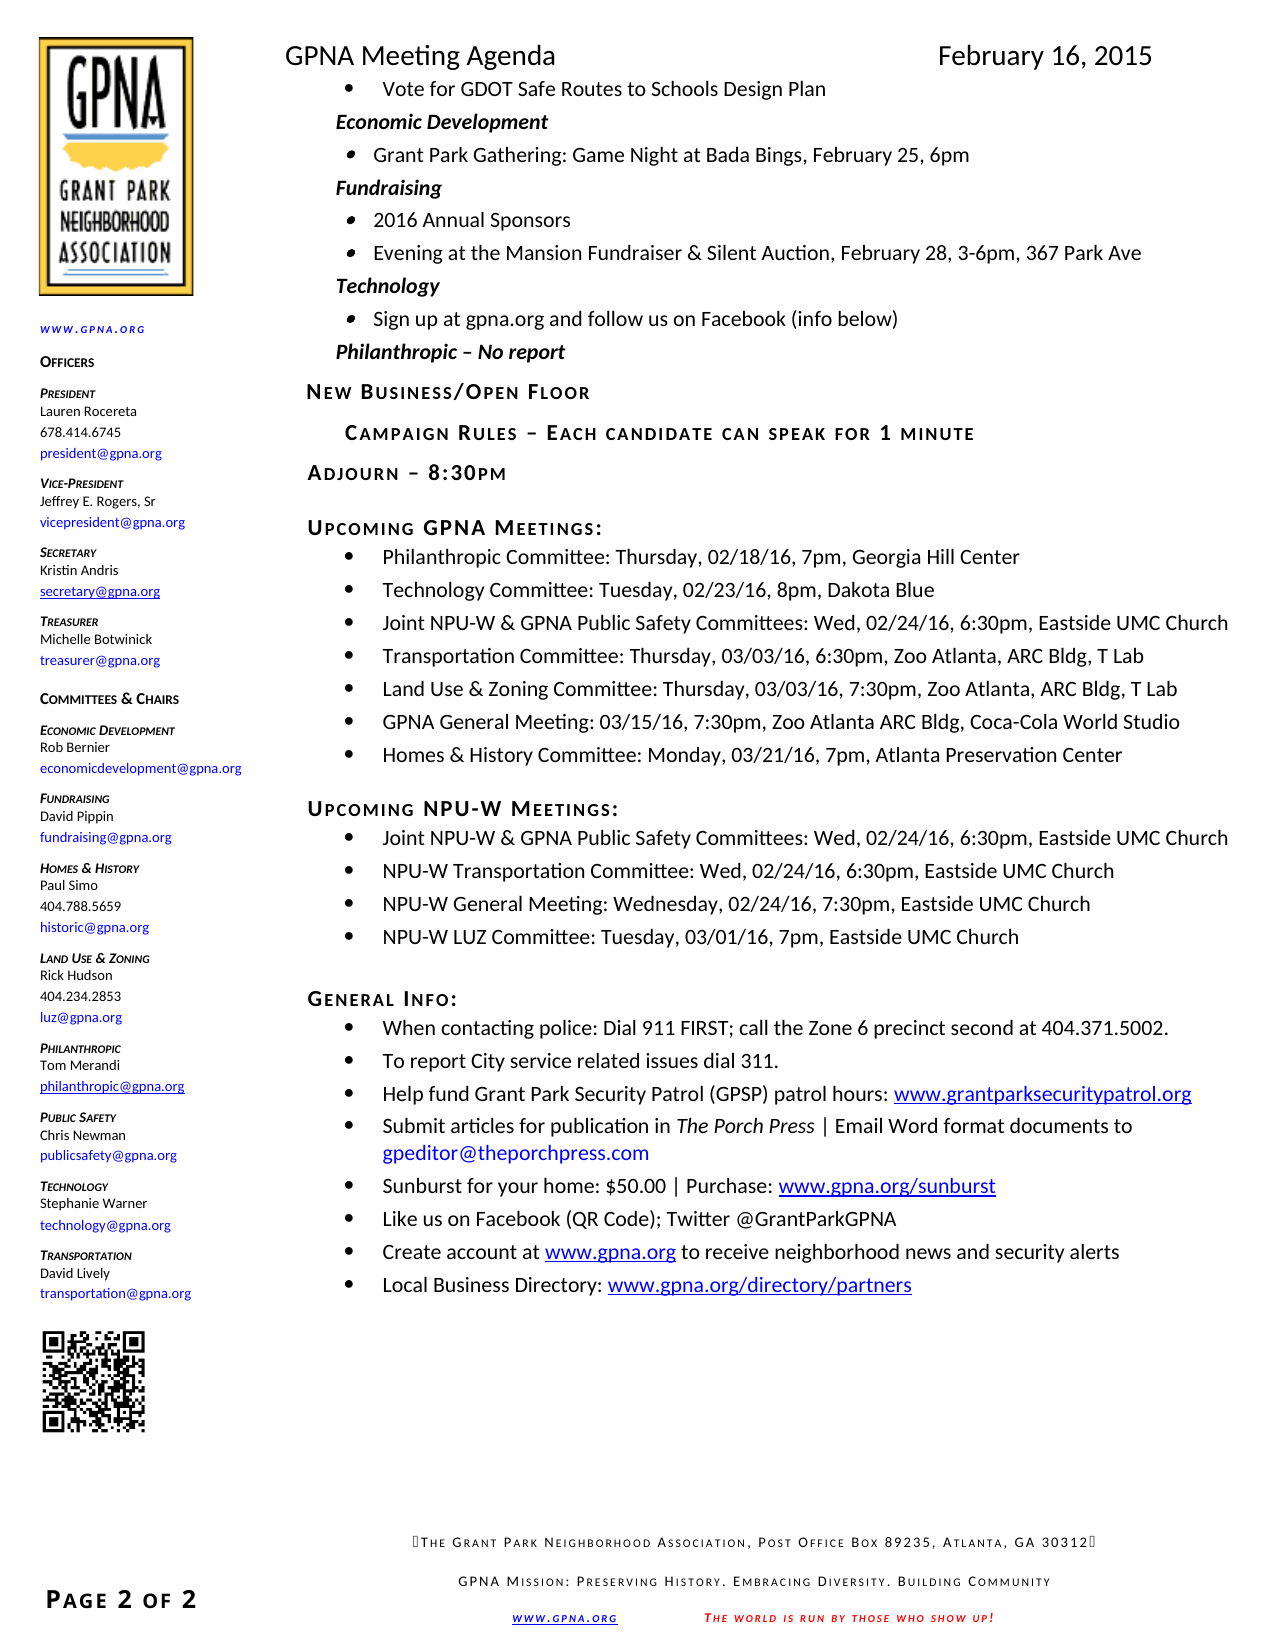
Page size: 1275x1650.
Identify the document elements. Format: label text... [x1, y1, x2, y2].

list Sign up at gpna.org and follow us on Facebook (info below) [345, 305, 1237, 332]
list To report City service related issues dial 311. [345, 1047, 1237, 1073]
text Technology [336, 272, 1237, 299]
text Fundraising [336, 174, 1237, 200]
list Transportation Committee: Thursday, 03/03/16, 6:30pm, Zoo Atlanta, ARC Bldg, T Lab [345, 642, 1237, 669]
list NPU-W General Meeting: Wednesday, 02/24/16, 7:30pm, Eastside UMC Church [345, 890, 1237, 917]
list Joint NPU-W & GPNA Public Safety Committees: Wed, 02/24/16, 6:30pm, Eastside UMC Church [345, 824, 1237, 851]
list Technology Committee: Tuesday, 02/23/16, 8pm, Dakota Blue [345, 576, 1237, 603]
list Grant Park Gathering: Game Night at Bada Bings, February 25, 6pm [345, 141, 1237, 167]
list Land Use & Zoning Committee: Thursday, 03/03/16, 7:30pm, Zoo Atlanta, ARC Bldg, T Lab [345, 675, 1237, 702]
list Help fund Grant Park Security Patrol (GPSP) patrol hours: www.grantparksecuritypatrol.org [345, 1080, 1237, 1106]
text New Business/Open Floor [270, 377, 1237, 406]
list When contacting police: Dial 911 FIRST; call the Zone 6 precinct second at 404.371.5002. [345, 1014, 1237, 1041]
picture [39, 1326, 149, 1438]
list Create account at www.gpna.org to receive neighborhood news and security alerts [345, 1238, 1237, 1265]
list GPNA General Meeting: 03/15/16, 7:30pm, Zoo Atlanta ARC Bldg, Coca-Cola World Studio [345, 708, 1237, 734]
text Economic Development [270, 108, 1237, 134]
list 2016 Annual Sponsors [345, 207, 1237, 233]
text Upcoming GPNA Meetings: [270, 513, 1237, 541]
list Philanthropic – No report [270, 338, 1237, 365]
text Upcoming NPU-W Meetings: [270, 794, 1237, 822]
text Campaign Rules – Each candidate can speak for 1 minute [270, 418, 1237, 446]
list Homes & History Committee: Monday, 03/21/16, 7pm, Atlanta Preservation Center [345, 741, 1237, 767]
picture [38, 37, 194, 296]
text General Info: [270, 984, 1237, 1012]
list Evening at the Mansion Fundraiser & Silent Auction, February 28, 3-6pm, 367 Park Ave [345, 239, 1237, 266]
list Sunburst for your home: $50.00 | Purchase: www.gpna.org/sunburst [345, 1172, 1237, 1199]
list Like us on Facebook (QR Code); Twitter @GrantParkGPNA [345, 1205, 1237, 1232]
list NPU-W Transportation Committee: Wed, 02/24/16, 6:30pm, Eastside UMC Church [345, 857, 1237, 884]
list NPU-W LUZ Committee: Tuesday, 03/01/16, 7pm, Eastside UMC Church [345, 923, 1237, 949]
subtitle Adjourn – 8:30pm [270, 458, 1237, 487]
list Joint NPU-W & GPNA Public Safety Committees: Wed, 02/24/16, 6:30pm, Eastside UMC Church [345, 609, 1237, 636]
list Vote for GDOT Safe Routes to Schools Design Plan [345, 75, 1237, 102]
list Philanthropic Committee: Thursday, 02/18/16, 7pm, Georgia Hill Center [345, 543, 1237, 570]
list Submit articles for publication in The Porch Press | Email Word format documents to gpeditor@theporchpress.com [345, 1113, 1192, 1166]
list Local Business Directory: www.gpna.org/directory/partners [345, 1271, 1237, 1298]
